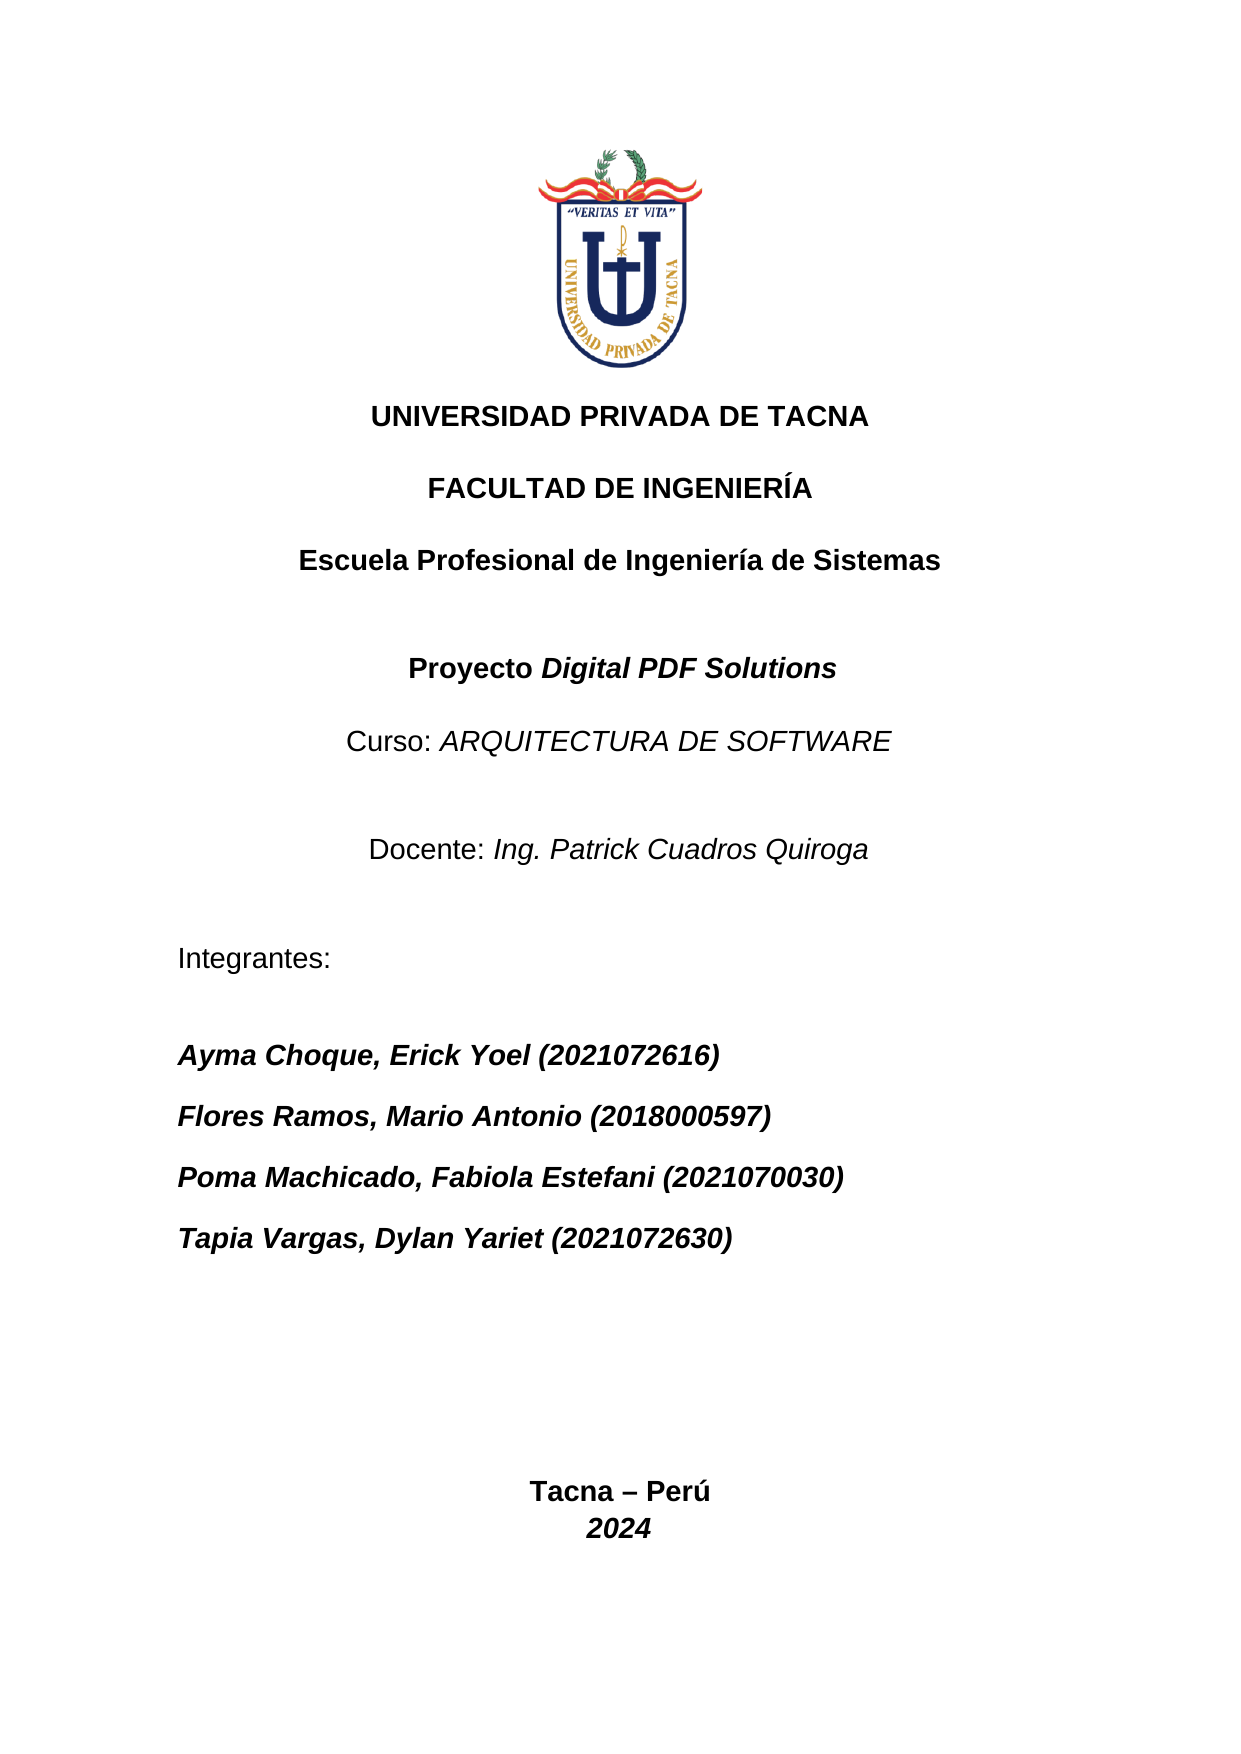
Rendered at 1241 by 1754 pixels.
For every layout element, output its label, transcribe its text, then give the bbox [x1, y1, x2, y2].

text Poma Machicado, Fabiola Estefani (2021070030) [177, 1160, 1063, 1194]
text Tapia Vargas, Dylan Yariet (2021072630) [177, 1221, 1063, 1255]
text FACULTAD DE INGENIERÍA [177, 471, 1063, 504]
text Proyecto Digital PDF Solutions [177, 652, 1063, 685]
text Ayma Choque, Erick Yoel (2021072616) [177, 1038, 1063, 1072]
text Escuela Profesional de Ingeniería de Sistemas [177, 543, 1063, 577]
text UNIVERSIDAD PRIVADA DE TACNA [177, 398, 1063, 432]
text Flores Ramos, Mario Antonio (2018000597) [177, 1099, 1063, 1133]
text Tacna – Perú [177, 1474, 1063, 1508]
text Integrantes: [177, 941, 1063, 974]
text Curso: ARQUITECTURA DE SOFTWARE [177, 724, 1063, 757]
picture [538, 147, 703, 368]
text Docente: Ing. Patrick Cuadros Quiroga [177, 832, 1063, 866]
text 2024 [177, 1511, 1063, 1544]
